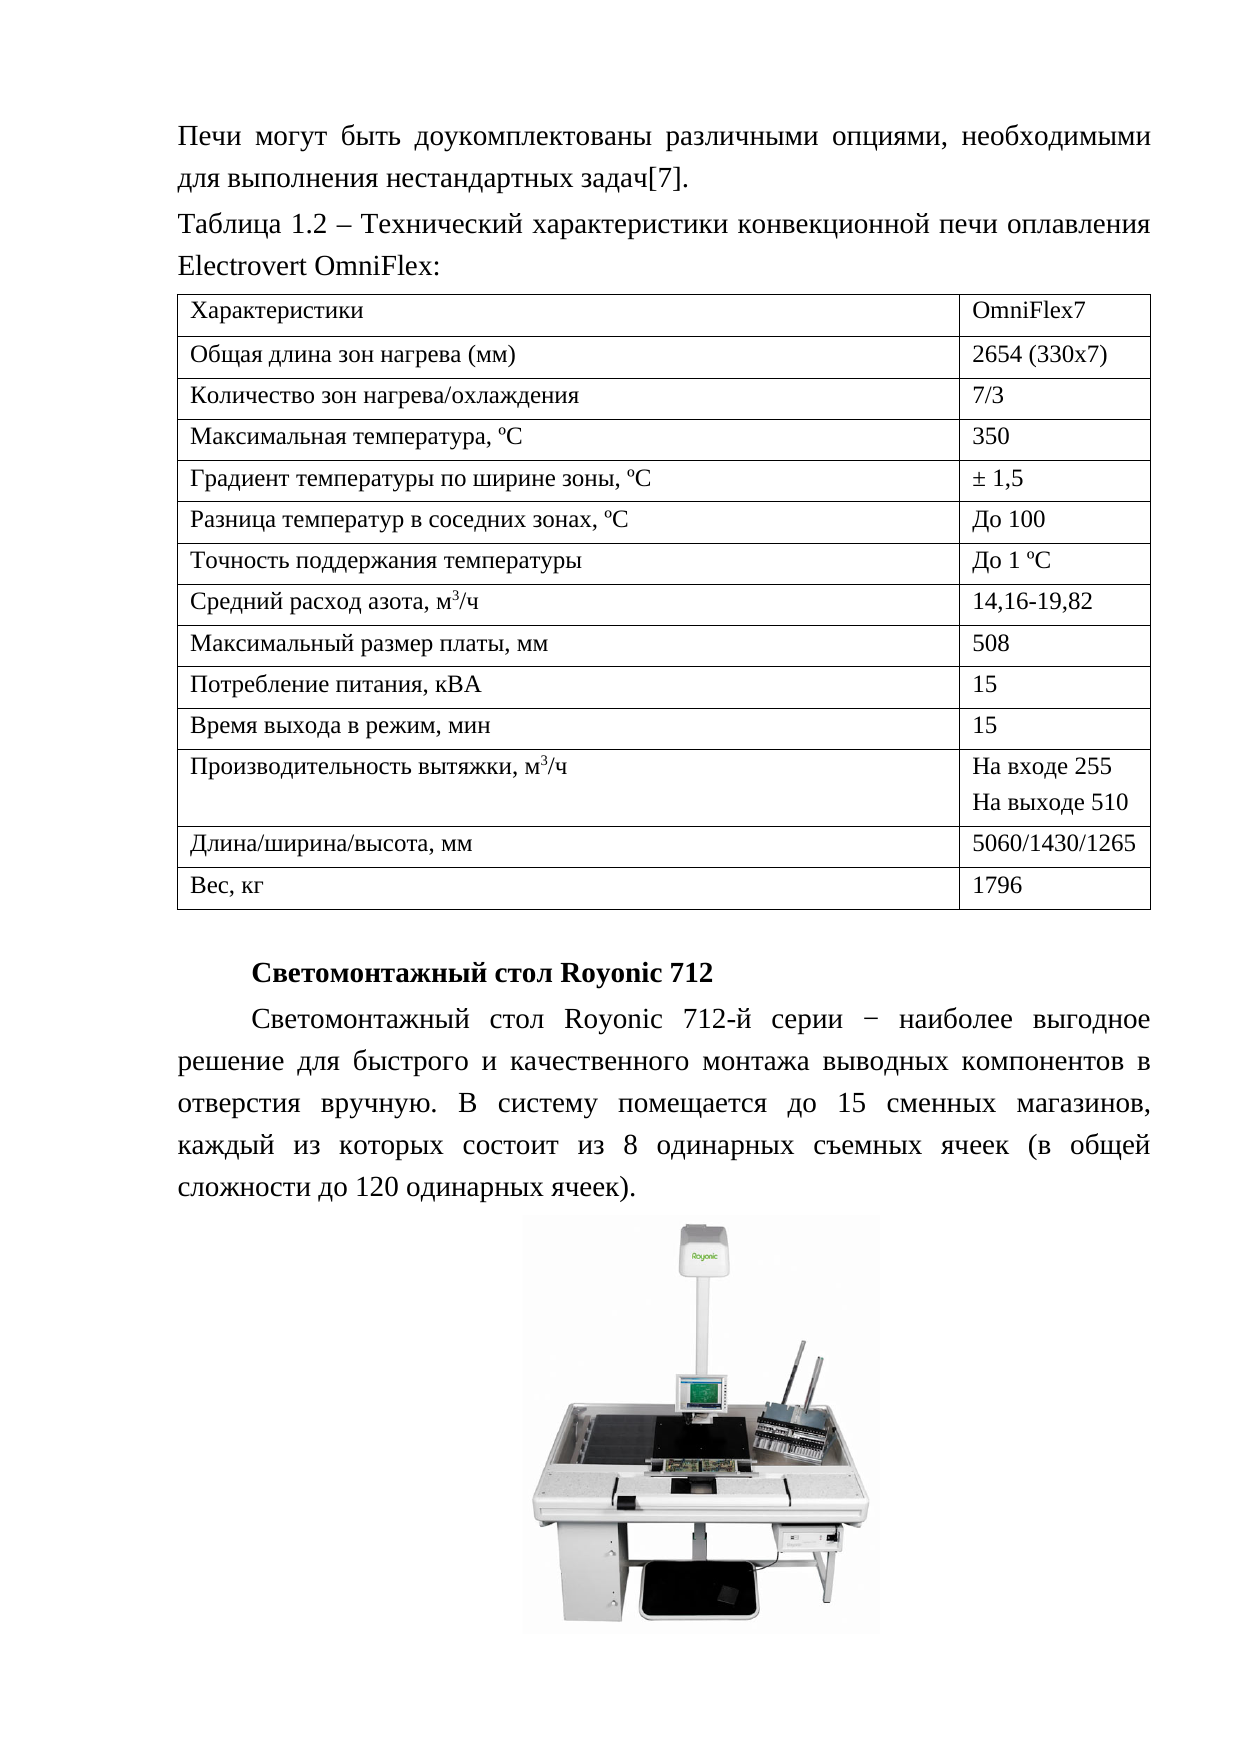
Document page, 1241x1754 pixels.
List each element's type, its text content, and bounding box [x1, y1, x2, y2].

table_cell Длина/ширина/высота, мм [178, 827, 959, 867]
table_cell Разница температур в соседних зонах, ºС [178, 502, 959, 542]
table_cell До 100 [960, 502, 1150, 542]
table_cell Средний расход азота, м3/ч [178, 585, 959, 625]
picture [522, 1215, 881, 1634]
table_cell Максимальный размер платы, мм [178, 626, 959, 666]
table_cell 7/3 [960, 379, 1150, 419]
table_cell Время выхода в режим, мин [178, 709, 959, 749]
table_cell ± 1,5 [960, 461, 1150, 501]
table_cell Градиент температуры по ширине зоны, ºС [178, 461, 959, 501]
table_cell Вес, кг [178, 868, 959, 908]
table_cell 15 [960, 709, 1150, 749]
table_cell 15 [960, 667, 1150, 707]
table_cell Максимальная температура, ºС [178, 420, 959, 460]
text Светомонтажный стол Royonic 712 [251, 956, 1152, 989]
table_header Характеристики [178, 295, 959, 336]
table_cell Потребление питания, кВА [178, 667, 959, 707]
table_cell Общая длина зон нагрева (мм) [178, 337, 959, 377]
table_cell 2654 (330х7) [960, 337, 1150, 377]
table_cell 508 [960, 626, 1150, 666]
table_cell 14,16-19,82 [960, 585, 1150, 625]
table_cell Производительность вытяжки, м3/ч [178, 750, 959, 826]
table_cell Точность поддержания температуры [178, 544, 959, 584]
text Светомонтажный стол Royonic 712-й серии − наиболее выгодное решение для быстрого и качественного монтажа выводных компонентов в отверстия вручную. В систему помещается до 15 сменных магазинов, каждый из которых состоит из 8 одинарных съемных ячеек (в общей сложности до 120 одинарных ячеек). [177, 1002, 1152, 1203]
table_cell 5060/1430/1265 [960, 827, 1150, 867]
table_cell Количество зон нагрева/охлаждения [178, 379, 959, 419]
table_cell На входе 255 На выходе 510 [960, 750, 1150, 826]
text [177, 118, 1152, 193]
table_cell До 1 ºС [960, 544, 1150, 584]
table_header OmniFlex7 [960, 295, 1150, 336]
table_cell 1796 [960, 868, 1150, 908]
text Таблица 1.2 – Технический характеристики конвекционной печи оплавления Electrovert OmniFlex: [177, 206, 1152, 281]
table_cell 350 [960, 420, 1150, 460]
